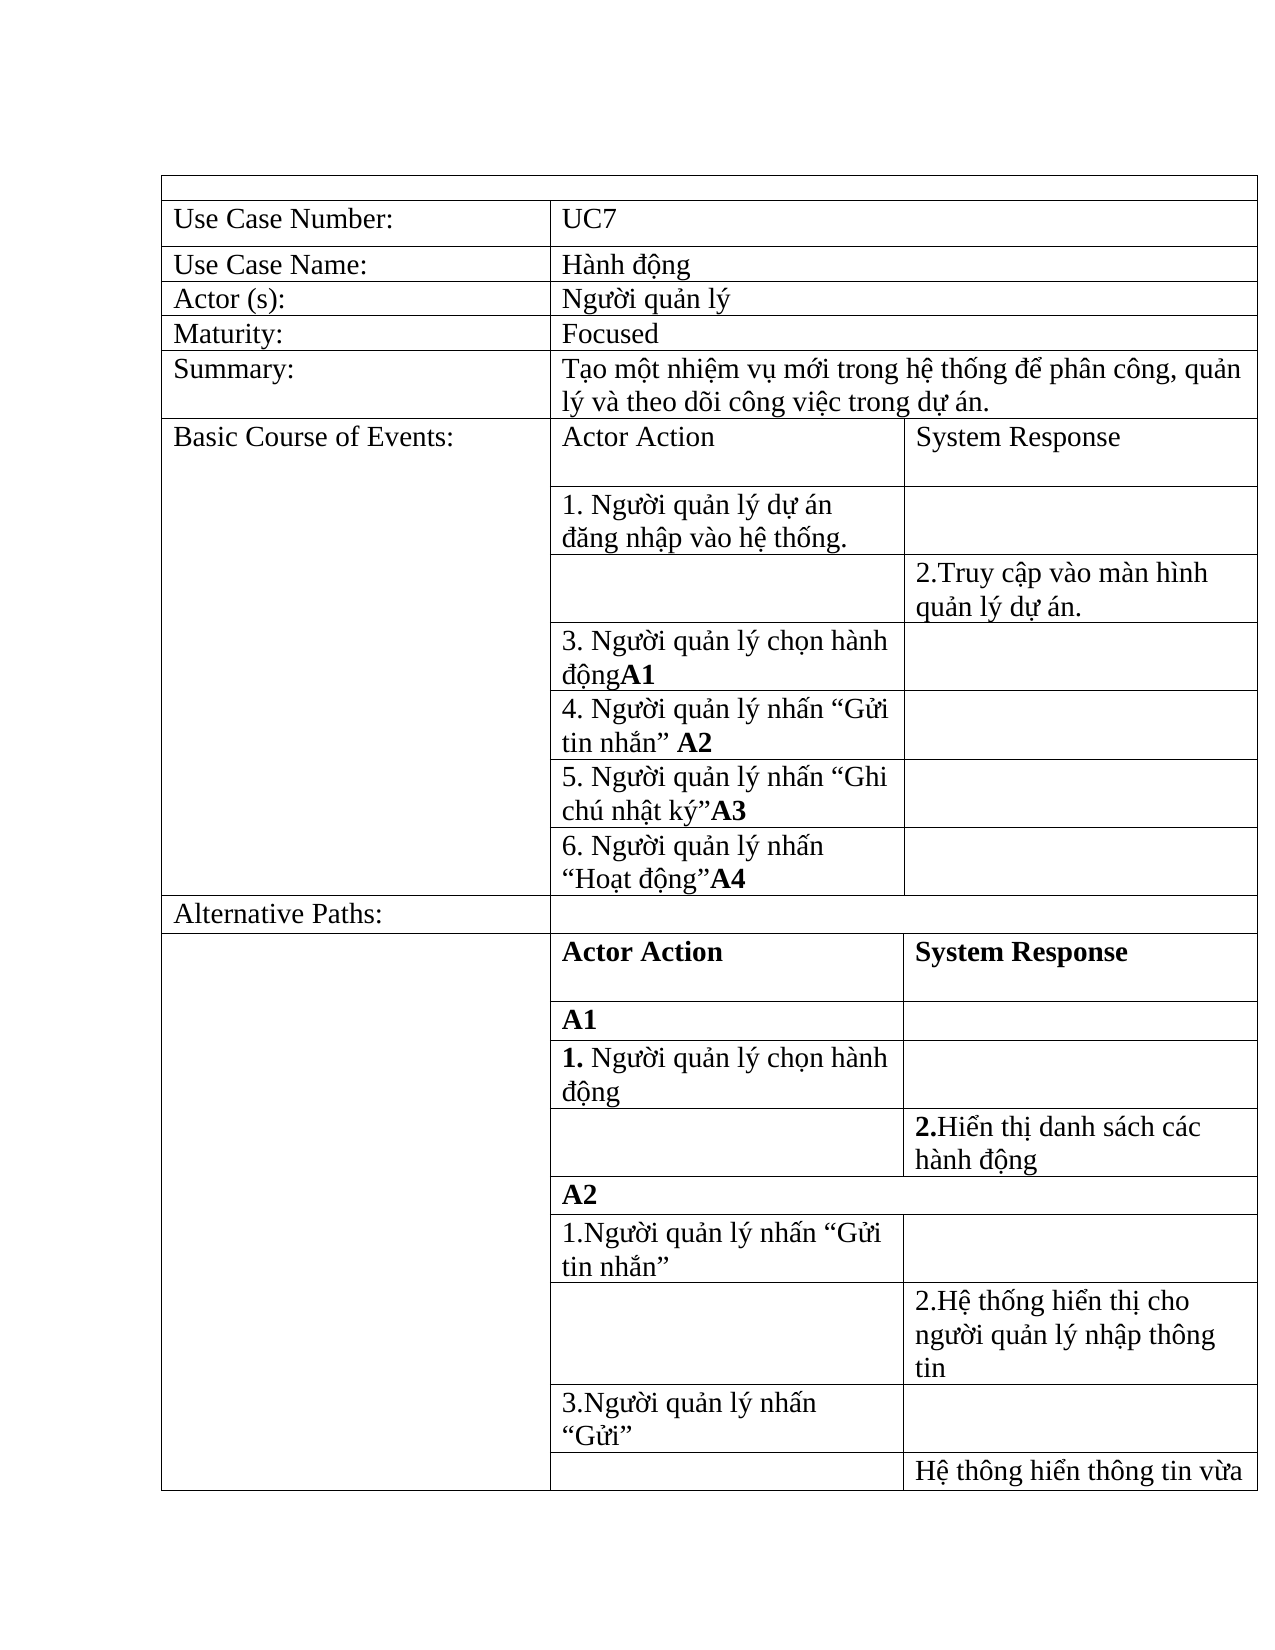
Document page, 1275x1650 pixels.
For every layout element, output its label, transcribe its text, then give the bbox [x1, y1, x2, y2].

table_cell [551, 1283, 903, 1384]
table_cell A2 [551, 1177, 1257, 1214]
table_cell 3.Người quản lý nhấn “Gửi” [551, 1385, 903, 1452]
table_cell A1 [551, 1002, 903, 1039]
table_cell [904, 1002, 1257, 1039]
table_cell System Response [904, 934, 1257, 1001]
table_cell 1. Người quản lý dự án đăng nhập vào hệ thống. [551, 487, 904, 554]
table_cell 1. Người quản lý chọn hành động [551, 1041, 903, 1108]
table_header [162, 176, 1257, 200]
table_cell Summary: [162, 351, 550, 418]
table_cell Người quản lý [551, 282, 1257, 315]
table_cell [551, 1109, 903, 1176]
table_cell [905, 828, 1257, 895]
table_cell 6. Người quản lý nhấn “Hoạt động”A4 [551, 828, 904, 895]
table_cell Basic Course of Events: [162, 419, 550, 895]
table_cell Use Case Number: [162, 201, 550, 246]
table_cell [905, 623, 1257, 690]
table_cell 2.Truy cập vào màn hình quản lý dự án. [905, 555, 1257, 622]
table_cell [551, 555, 904, 622]
table_cell UC7 [551, 201, 1257, 246]
table_cell 2.Hiển thị danh sách các hành động [904, 1109, 1257, 1176]
table_cell [551, 896, 1257, 933]
table_cell System Response [905, 419, 1257, 486]
table_cell [904, 1385, 1257, 1452]
table_cell [905, 691, 1257, 758]
table_cell 5. Người quản lý nhấn “Ghi chú nhật ký”A3 [551, 760, 904, 827]
table_cell 1.Người quản lý nhấn “Gửi tin nhắn” [551, 1215, 903, 1282]
table_cell Actor (s): [162, 282, 550, 315]
table_cell Hành động [551, 247, 1257, 281]
table_cell Actor Action [551, 419, 904, 486]
table_cell [905, 487, 1257, 554]
table_cell Maturity: [162, 316, 550, 350]
table_cell 3. Người quản lý chọn hành độngA1 [551, 623, 904, 690]
table_cell [162, 934, 550, 1490]
table_cell [904, 1215, 1257, 1282]
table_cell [904, 1453, 1257, 1490]
table_cell Alternative Paths: [162, 896, 550, 933]
table_cell 4. Người quản lý nhấn “Gửi tin nhắn” A2 [551, 691, 904, 758]
table_cell [905, 760, 1257, 827]
table_cell Actor Action [551, 934, 903, 1001]
table_cell Tạo một nhiệm vụ mới trong hệ thống để phân công, quản lý và theo dõi công việc trong dự án. [551, 351, 1257, 418]
table_cell Use Case Name: [162, 247, 550, 281]
table_cell Focused [551, 316, 1257, 350]
table_cell [904, 1041, 1257, 1108]
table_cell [904, 1283, 1257, 1384]
table_cell [551, 1453, 903, 1490]
